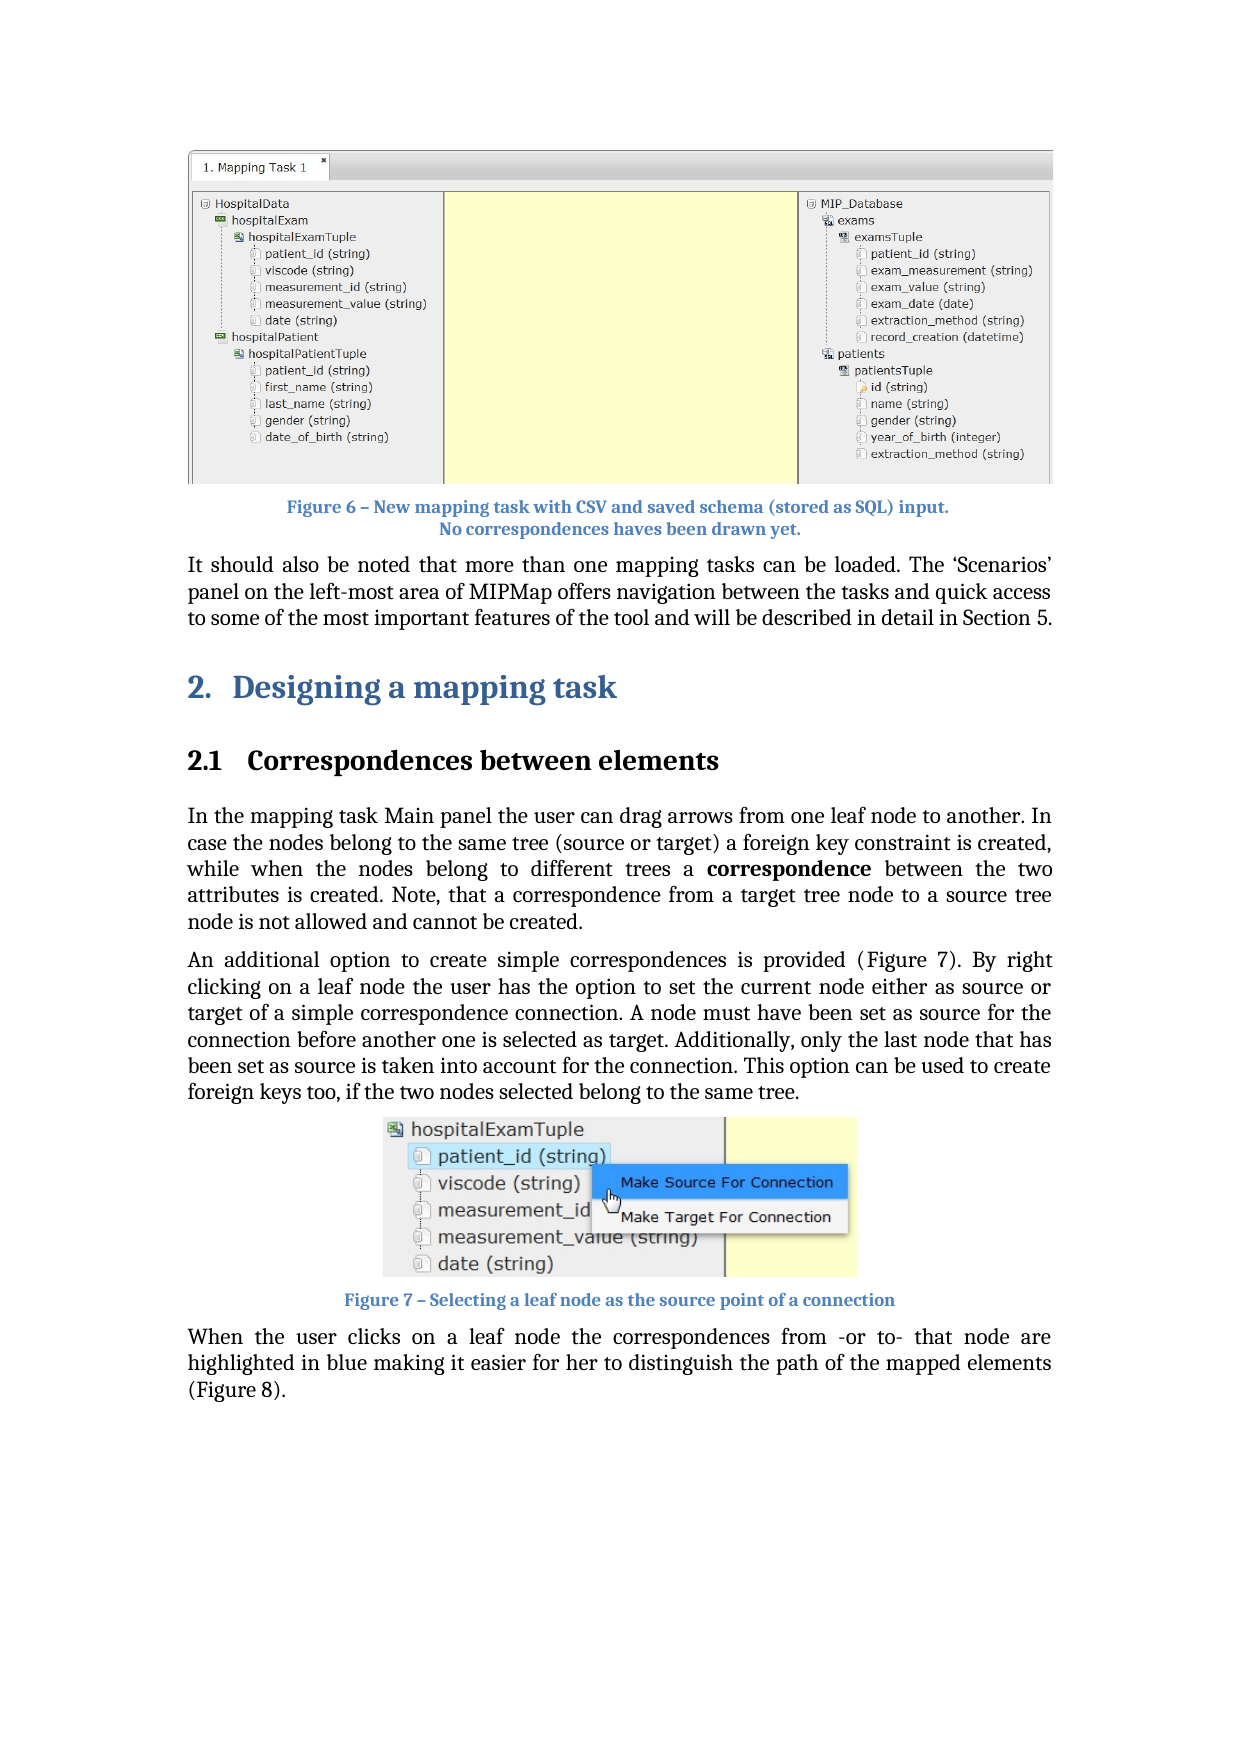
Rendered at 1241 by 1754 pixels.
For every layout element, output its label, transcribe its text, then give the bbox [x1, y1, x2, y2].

text Figure 7 – Selecting a leaf node as the source point of a connection [187, 1289, 1053, 1311]
picture [187, 150, 1054, 484]
subtitle Designing a mapping task [187, 669, 1053, 707]
text When the user clicks on a leaf node the correspondences from -or to- that node are highlighted in blue making it easier for her to distinguish the path of the mapped elements (Figure 8). [187, 1324, 1053, 1403]
subtitle Correspondences between elements [187, 744, 1053, 778]
picture [382, 1117, 858, 1277]
text An additional option to create simple correspondences is provided (Figure 7). By right clicking on a leaf node the user has the option to set the current node either as source or target of a simple correspondence connection. A node must have been set as source for the connection before another one is selected as target. Additionally, only the last node that has been set as source is taken into account for the connection. This option can be used to create foreign keys too, if the two nodes selected belong to the same tree. [187, 947, 1053, 1105]
text It should also be noted that more than one mapping tasks can be loaded. The ‘Scenarios’ panel on the left-most area of MIPMap offers navigation between the tasks and quick access to some of the most important features of the tool and will be described in detail in Section 5. [187, 552, 1053, 631]
text Figure 6 – New mapping task with CSV and saved schema (stored as SQL) input. No correspondences haves been drawn yet. [187, 496, 1053, 539]
text In the mapping task Main panel the user can drag arrows from one leaf node to another. In case the nodes belong to the same tree (source or target) a foreign key constraint is created, while when the nodes belong to different trees a correspondence between the two attributes is created. Note, that a correspondence from a target tree node to a source tree node is not allowed and cannot be created. [187, 803, 1053, 935]
